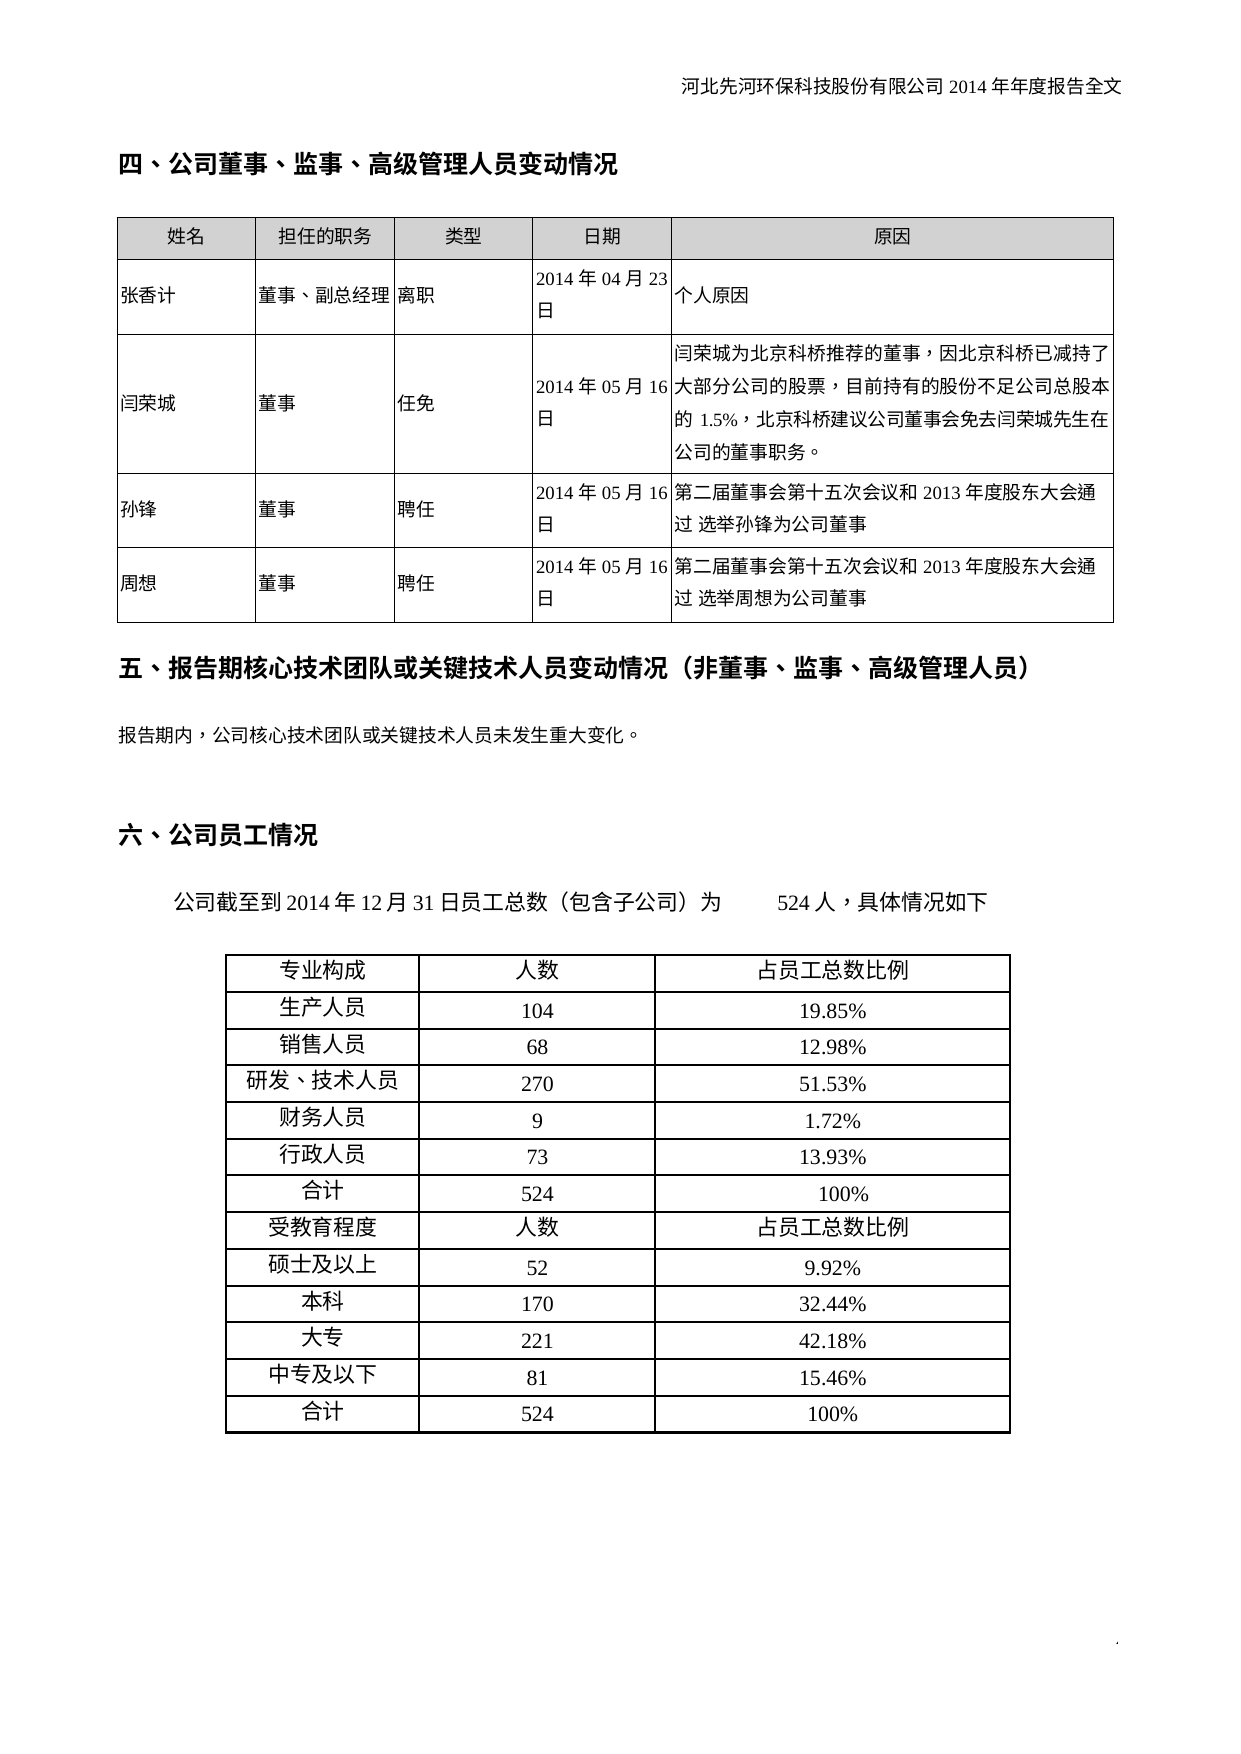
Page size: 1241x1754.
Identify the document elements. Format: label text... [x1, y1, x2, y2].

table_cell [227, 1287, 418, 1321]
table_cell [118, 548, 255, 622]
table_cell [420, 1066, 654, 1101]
subtitle 六、公司员工情况 [118, 818, 1138, 852]
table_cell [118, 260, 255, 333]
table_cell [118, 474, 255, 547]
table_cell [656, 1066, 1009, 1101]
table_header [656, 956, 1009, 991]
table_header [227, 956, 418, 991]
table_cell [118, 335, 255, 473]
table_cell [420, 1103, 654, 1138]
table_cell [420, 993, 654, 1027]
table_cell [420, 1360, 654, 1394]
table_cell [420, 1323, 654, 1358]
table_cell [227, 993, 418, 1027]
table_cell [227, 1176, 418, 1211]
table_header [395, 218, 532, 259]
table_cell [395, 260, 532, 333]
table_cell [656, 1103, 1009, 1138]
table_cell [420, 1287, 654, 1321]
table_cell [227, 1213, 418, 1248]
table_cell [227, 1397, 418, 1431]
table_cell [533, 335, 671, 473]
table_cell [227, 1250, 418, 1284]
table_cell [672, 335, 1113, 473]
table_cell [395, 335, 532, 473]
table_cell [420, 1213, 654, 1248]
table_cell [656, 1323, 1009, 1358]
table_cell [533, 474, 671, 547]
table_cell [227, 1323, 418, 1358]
text 公司截至到2014年12月31日员工总数（包含子公司）为 524人，具体情况如下 [173, 887, 1138, 916]
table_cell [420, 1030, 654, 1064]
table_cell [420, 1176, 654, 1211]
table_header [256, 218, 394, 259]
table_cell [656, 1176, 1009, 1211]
subtitle 五、报告期核心技术团队或关键技术人员变动情况（非董事、监事、高级管理人员） [118, 651, 1138, 685]
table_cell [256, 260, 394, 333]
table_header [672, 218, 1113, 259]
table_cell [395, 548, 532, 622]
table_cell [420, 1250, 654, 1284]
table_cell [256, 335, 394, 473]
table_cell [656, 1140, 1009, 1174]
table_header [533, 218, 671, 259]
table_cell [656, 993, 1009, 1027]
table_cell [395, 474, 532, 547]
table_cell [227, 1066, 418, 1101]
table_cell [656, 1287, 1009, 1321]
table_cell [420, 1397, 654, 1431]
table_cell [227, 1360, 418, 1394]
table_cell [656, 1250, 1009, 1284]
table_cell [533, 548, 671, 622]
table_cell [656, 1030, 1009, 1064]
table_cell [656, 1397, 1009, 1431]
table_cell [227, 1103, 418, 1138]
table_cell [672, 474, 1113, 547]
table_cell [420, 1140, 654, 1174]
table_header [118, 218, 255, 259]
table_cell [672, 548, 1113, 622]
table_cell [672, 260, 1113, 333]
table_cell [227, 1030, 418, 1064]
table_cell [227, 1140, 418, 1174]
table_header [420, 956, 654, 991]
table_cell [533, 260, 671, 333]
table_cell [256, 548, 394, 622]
text 报告期内，公司核心技术团队或关键技术人员未发生重大变化。 [118, 723, 1138, 748]
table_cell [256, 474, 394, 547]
subtitle 四、公司董事、监事、高级管理人员变动情况 [118, 147, 1138, 181]
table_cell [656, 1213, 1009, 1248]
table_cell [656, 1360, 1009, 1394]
